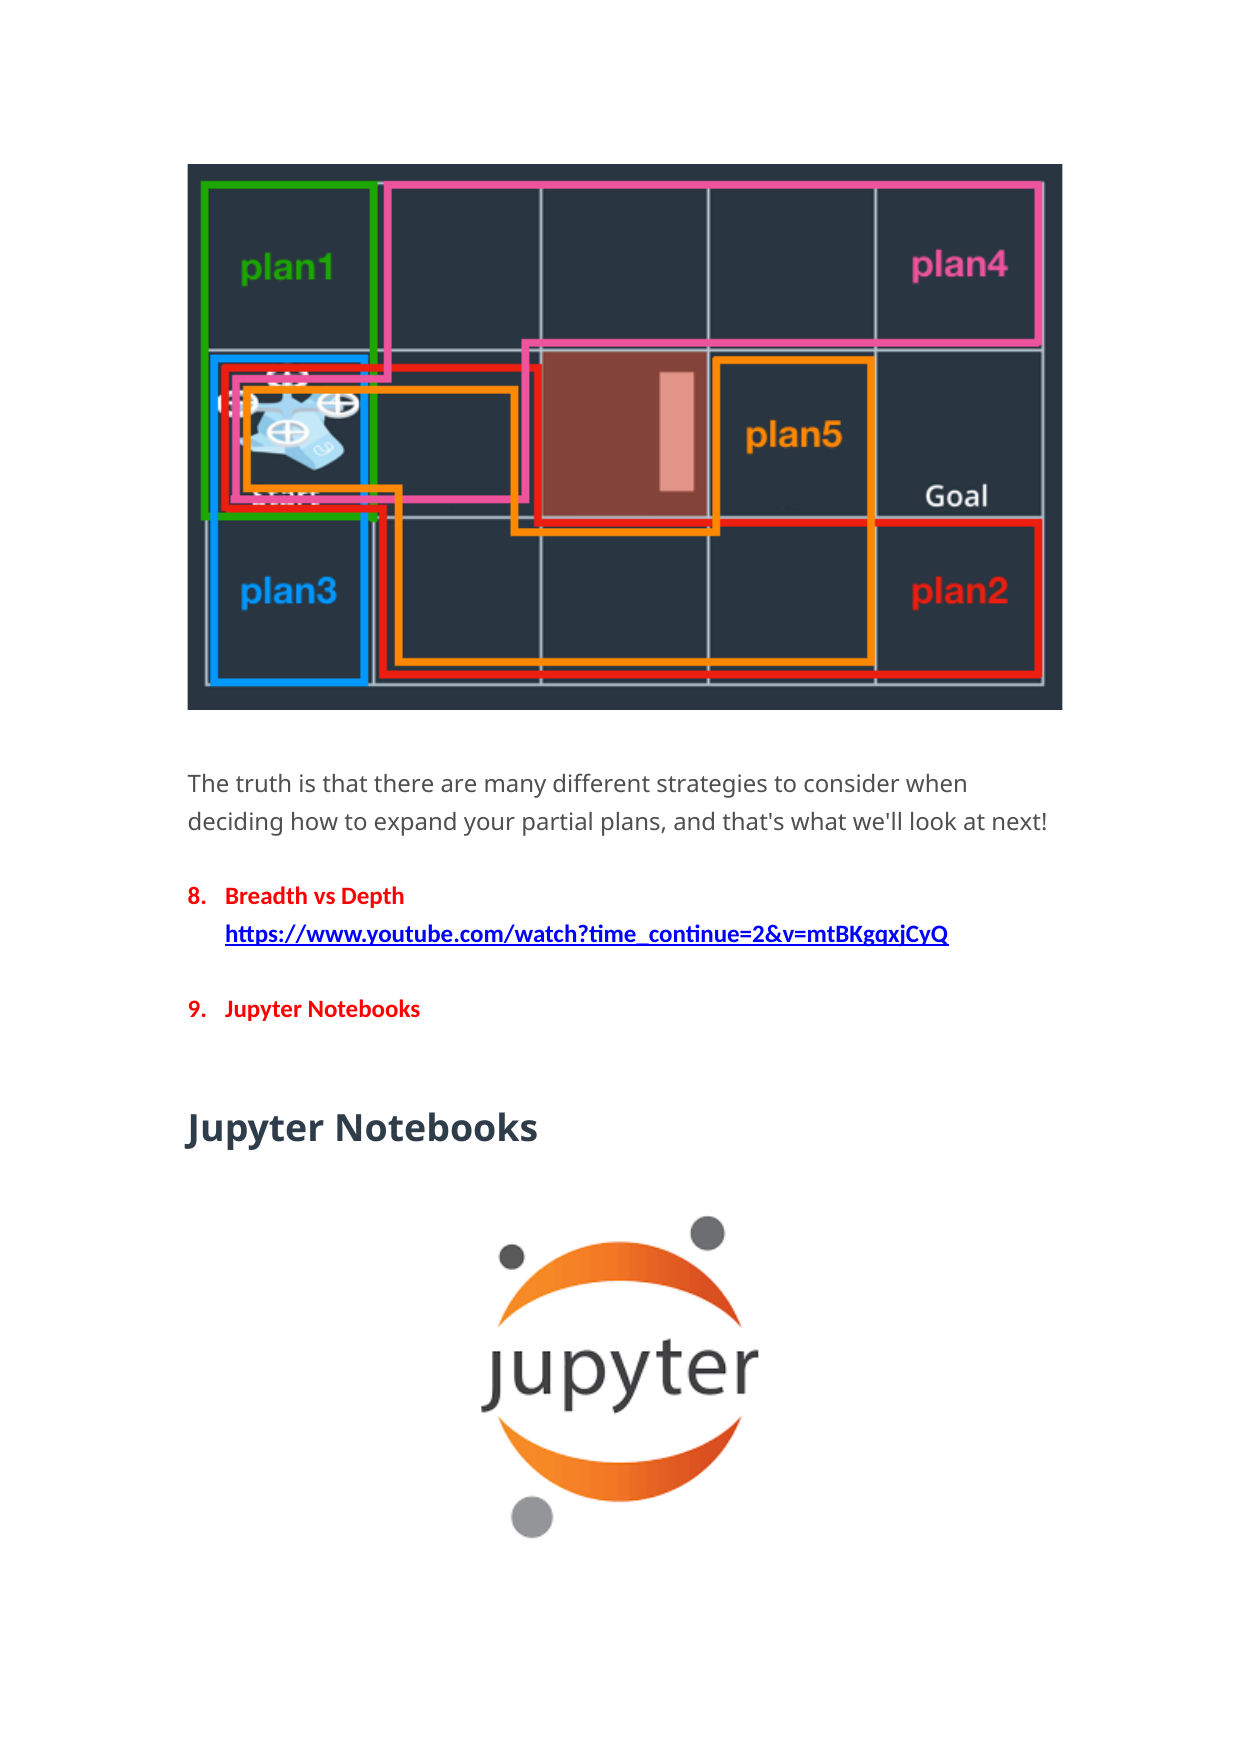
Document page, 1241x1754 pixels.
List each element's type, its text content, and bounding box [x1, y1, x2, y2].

list Jupyter Notebooks [187, 989, 1053, 1027]
picture [187, 164, 1063, 710]
list Breadth vs Depth [187, 877, 1053, 914]
text The truth is that there are many different strategies to consider when deciding how to expand your partial plans, and that's what we'll look at next! [187, 764, 1053, 839]
text Jupyter Notebooks [187, 1089, 1053, 1164]
list https://www.youtube.com/watch?time_continue=2&v=mtBKgqxjCyQ [225, 914, 1053, 952]
picture [444, 1202, 796, 1554]
